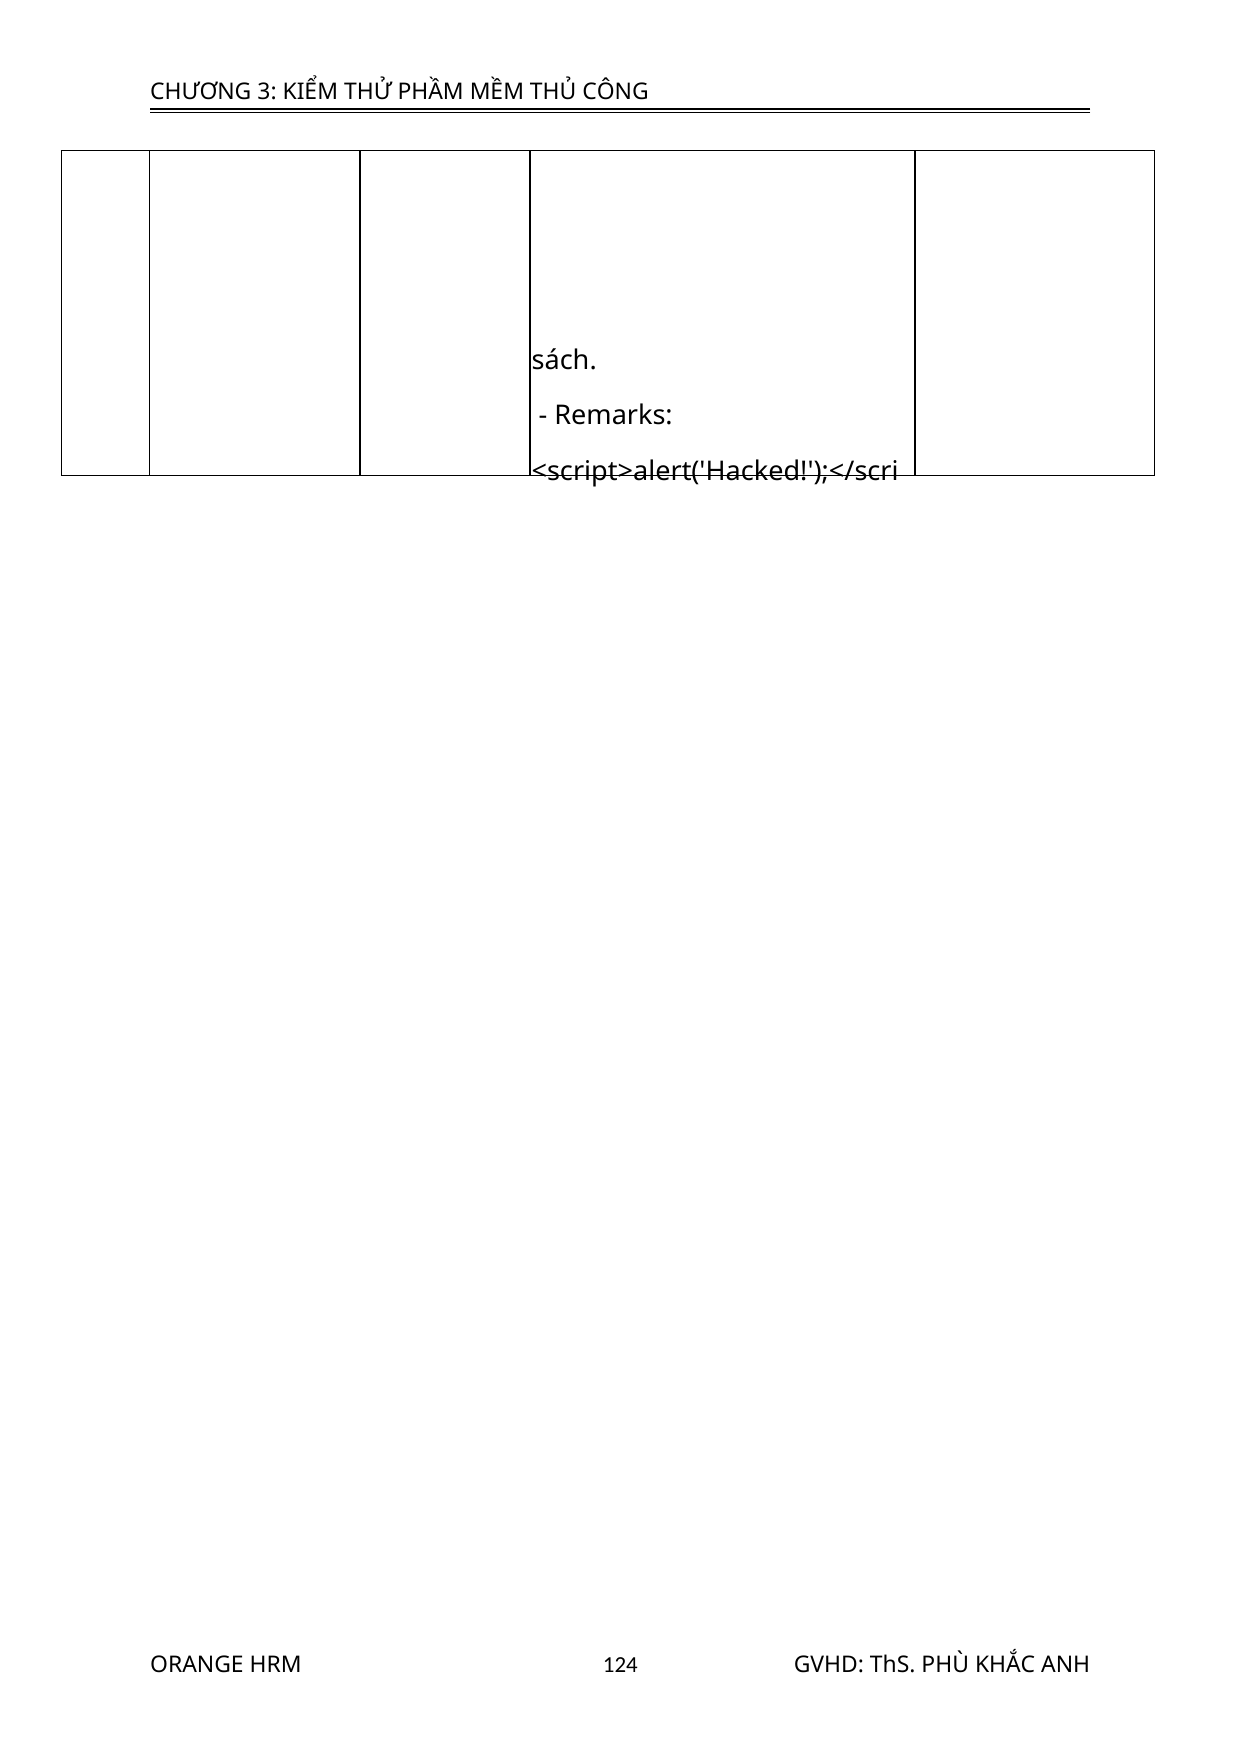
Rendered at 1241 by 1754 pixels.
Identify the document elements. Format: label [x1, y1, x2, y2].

table_cell [1155, 150, 1159, 475]
